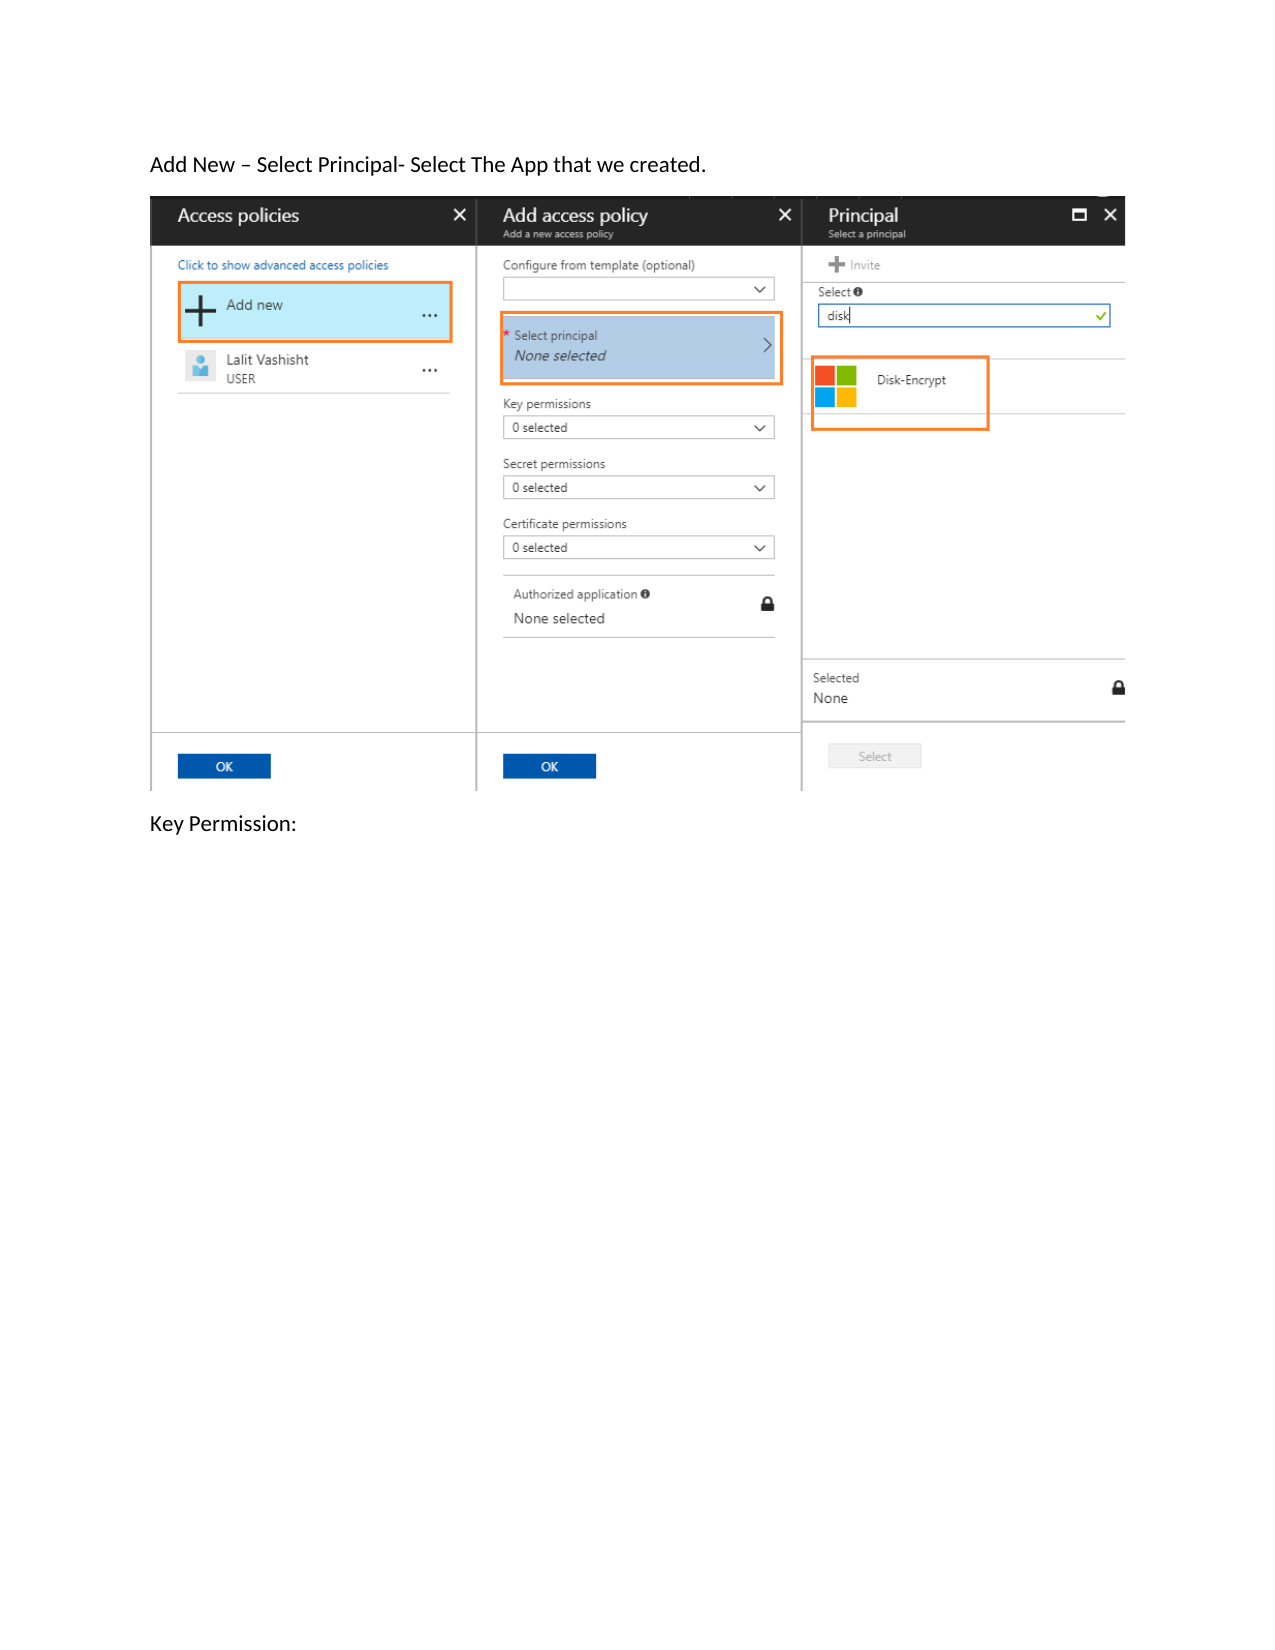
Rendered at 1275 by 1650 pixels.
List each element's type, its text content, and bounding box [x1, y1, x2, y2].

text Key Permission: [150, 809, 1125, 837]
picture [150, 196, 1125, 791]
text Add New – Select Principal- Select The App that we created. [150, 150, 1125, 178]
